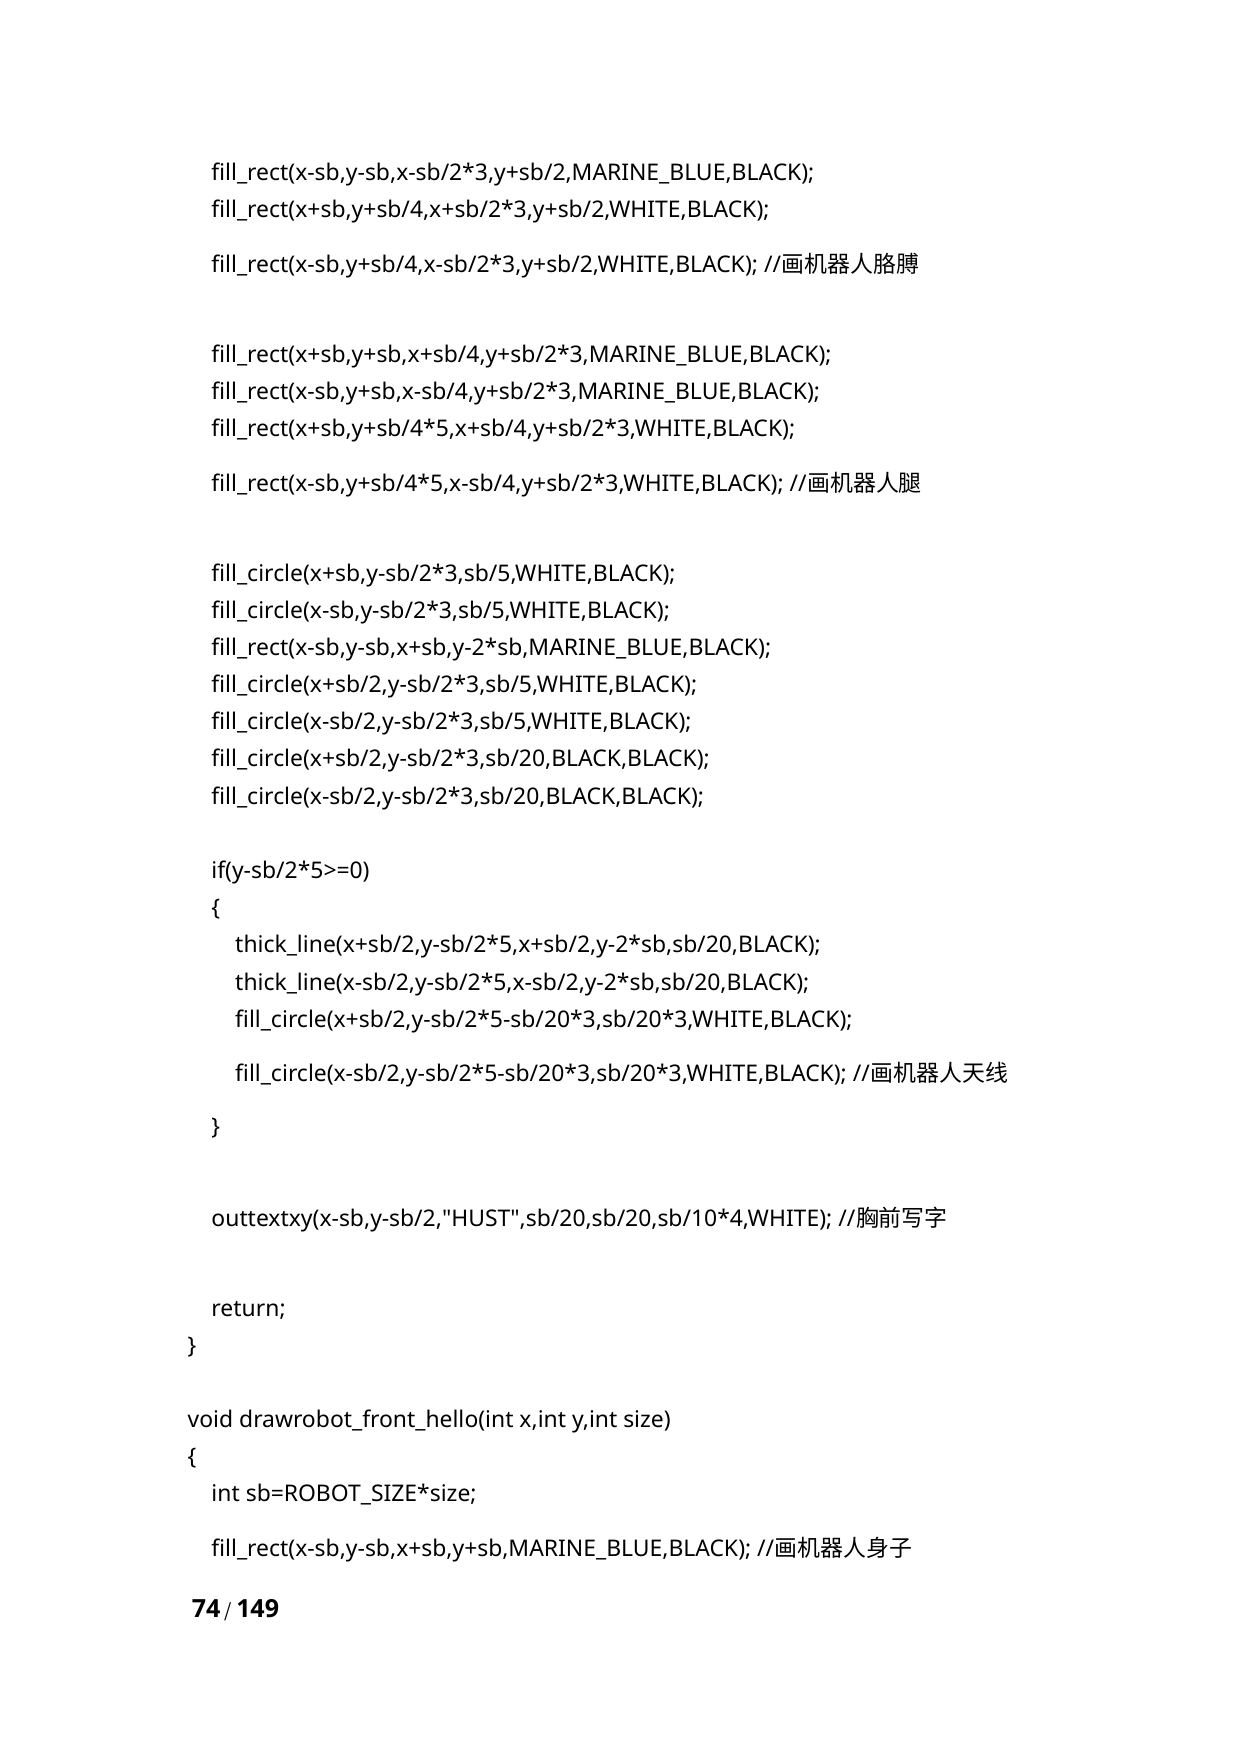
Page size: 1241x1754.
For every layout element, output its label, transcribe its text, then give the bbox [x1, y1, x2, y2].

text fill_rect(x+sb,y+sb/4*5,x+sb/4,y+sb/2*3,WHITE,BLACK); [187, 411, 1053, 444]
text } [187, 1109, 1053, 1142]
text int sb=ROBOT_SIZE*size; [187, 1477, 1053, 1509]
text void drawrobot_front_hello(int x,int y,int size) [187, 1402, 1053, 1435]
text fill_rect(x+sb,y+sb/4,x+sb/2*3,y+sb/2,WHITE,BLACK); [187, 193, 1053, 225]
text fill_rect(x-sb,y+sb/4,x-sb/2*3,y+sb/2,WHITE,BLACK); //画机器人胳膊 [187, 230, 1053, 295]
text thick_line(x+sb/2,y-sb/2*5,x+sb/2,y-2*sb,sb/20,BLACK); [187, 928, 1053, 960]
text { [187, 1439, 1053, 1472]
text fill_rect(x-sb,y-sb,x+sb,y+sb,MARINE_BLUE,BLACK); //画机器人身子 [187, 1514, 1053, 1579]
text outtextxy(x-sb,y-sb/2,"HUST",sb/20,sb/20,sb/10*4,WHITE); //胸前写字 [187, 1184, 1053, 1249]
text } [187, 1328, 1053, 1361]
text fill_rect(x-sb,y-sb,x+sb,y-2*sb,MARINE_BLUE,BLACK); [187, 630, 1053, 663]
text fill_circle(x+sb/2,y-sb/2*3,sb/5,WHITE,BLACK); [187, 667, 1053, 700]
text fill_rect(x-sb,y+sb,x-sb/4,y+sb/2*3,MARINE_BLUE,BLACK); [187, 374, 1053, 407]
text fill_rect(x-sb,y+sb/4*5,x-sb/4,y+sb/2*3,WHITE,BLACK); //画机器人腿 [187, 449, 1053, 514]
text fill_circle(x+sb,y-sb/2*3,sb/5,WHITE,BLACK); [187, 556, 1053, 588]
text fill_circle(x-sb/2,y-sb/2*3,sb/5,WHITE,BLACK); [187, 704, 1053, 737]
text if(y-sb/2*5>=0) [187, 853, 1053, 886]
text fill_rect(x-sb,y-sb,x-sb/2*3,y+sb/2,MARINE_BLUE,BLACK); [187, 156, 1053, 188]
text fill_rect(x+sb,y+sb,x+sb/4,y+sb/2*3,MARINE_BLUE,BLACK); [187, 337, 1053, 369]
text fill_circle(x+sb/2,y-sb/2*3,sb/20,BLACK,BLACK); [187, 742, 1053, 774]
text thick_line(x-sb/2,y-sb/2*5,x-sb/2,y-2*sb,sb/20,BLACK); [187, 965, 1053, 997]
text fill_circle(x-sb,y-sb/2*3,sb/5,WHITE,BLACK); [187, 593, 1053, 626]
text fill_circle(x+sb/2,y-sb/2*5-sb/20*3,sb/20*3,WHITE,BLACK); [187, 1002, 1053, 1034]
text fill_circle(x-sb/2,y-sb/2*5-sb/20*3,sb/20*3,WHITE,BLACK); //画机器人天线 [187, 1039, 1053, 1104]
text fill_circle(x-sb/2,y-sb/2*3,sb/20,BLACK,BLACK); [187, 779, 1053, 811]
text { [187, 891, 1053, 923]
text return; [187, 1291, 1053, 1323]
